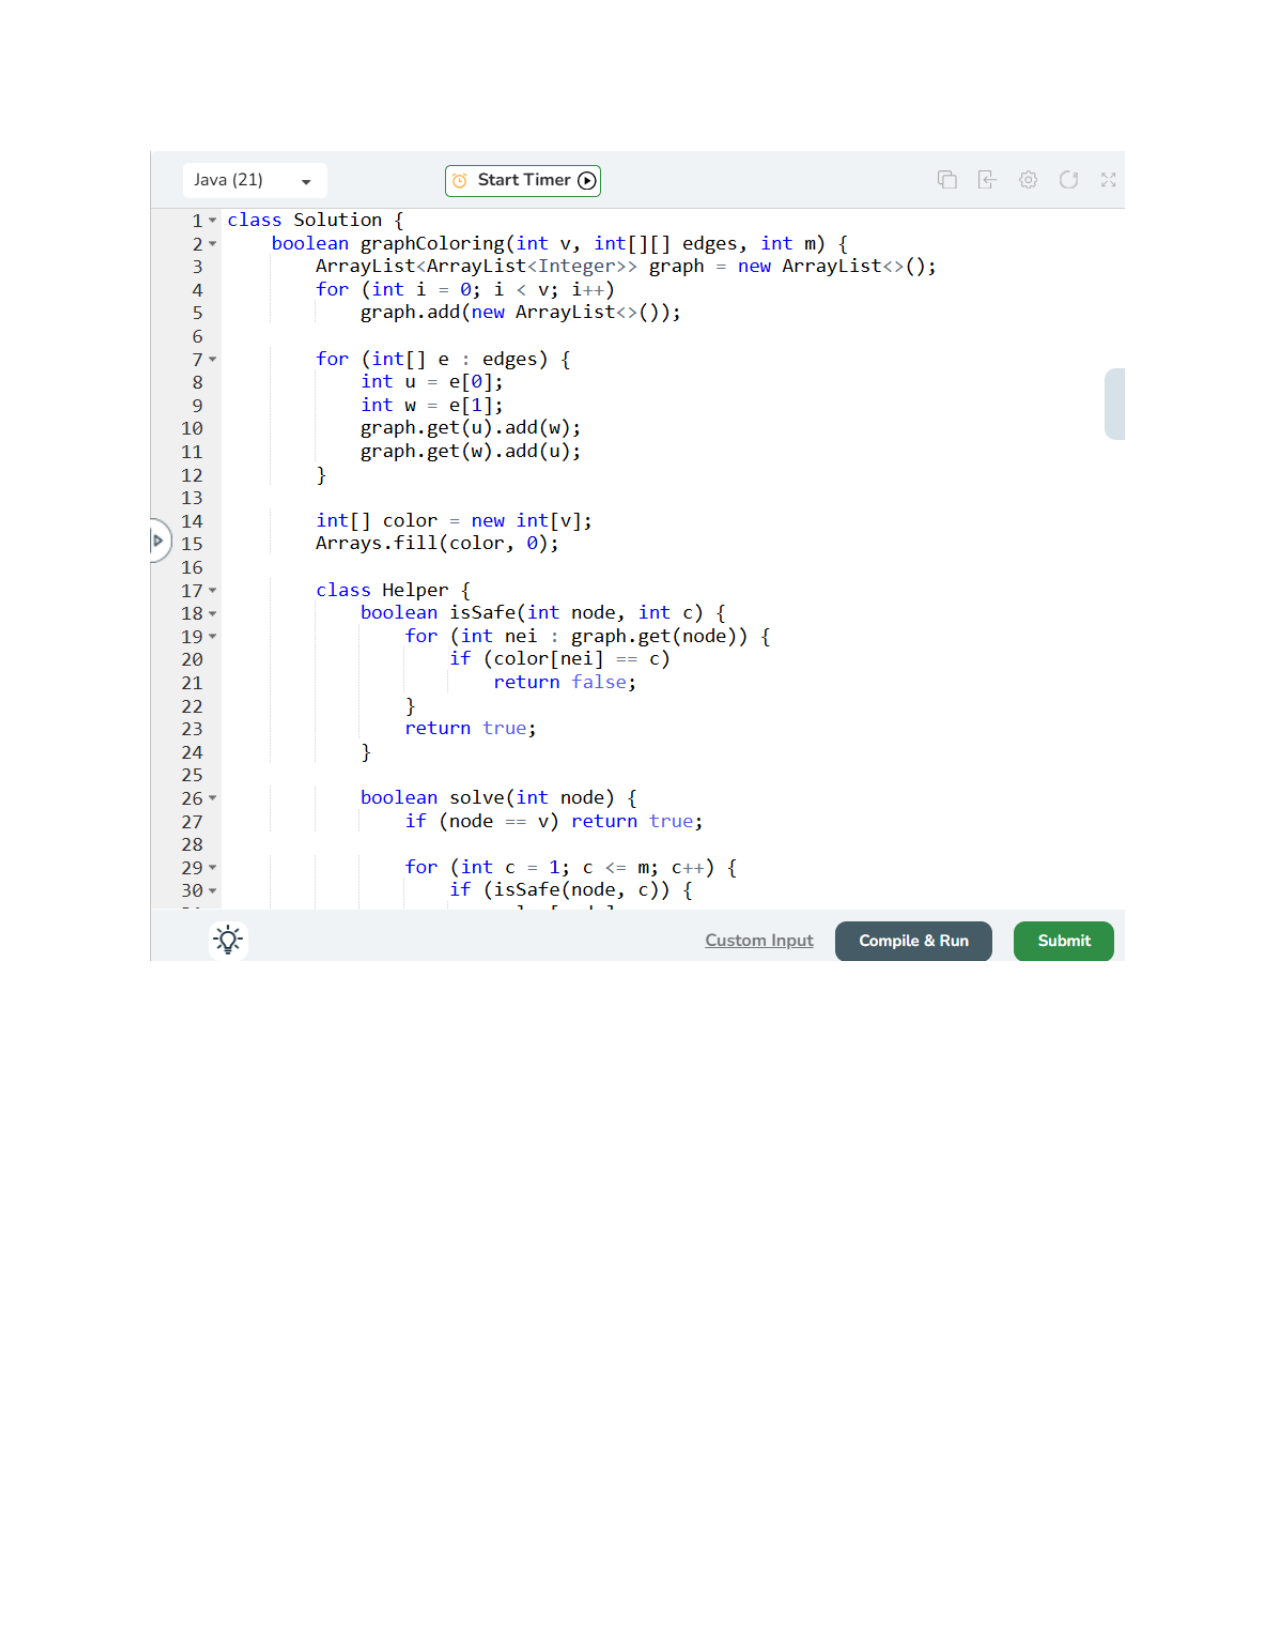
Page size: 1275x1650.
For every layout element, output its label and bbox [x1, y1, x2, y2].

picture [150, 150, 1125, 961]
